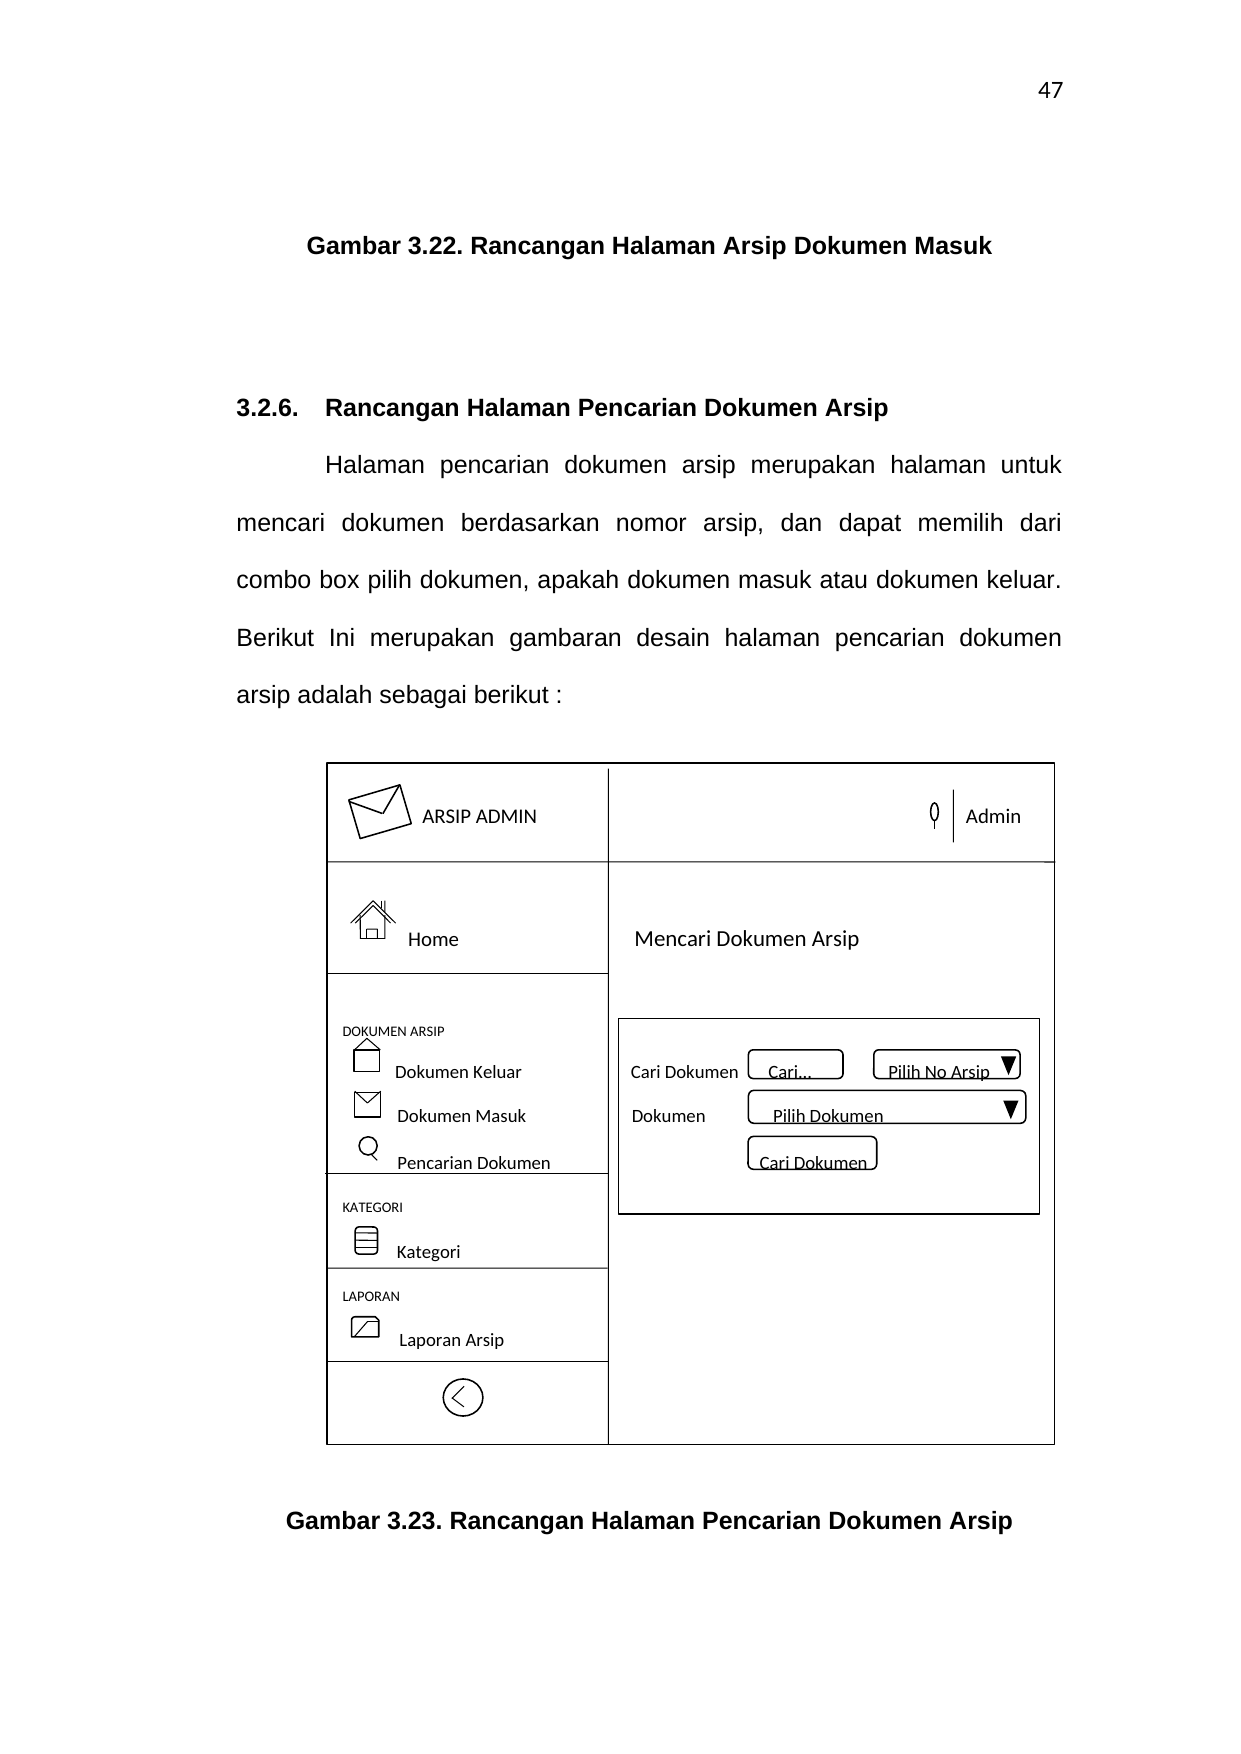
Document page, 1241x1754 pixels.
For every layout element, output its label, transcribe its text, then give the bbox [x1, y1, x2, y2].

list Rancangan Halaman Pencarian Dokumen Arsip [236, 393, 1063, 421]
text Gambar 3.23. Rancangan Halaman Pencarian Dokumen Arsip [236, 1506, 1063, 1535]
text Gambar 3.22. Rancangan Halaman Arsip Dokumen Masuk [236, 231, 1063, 260]
list Halaman pencarian dokumen arsip merupakan halaman untuk mencari dokumen berdasarkan nomor arsip, dan dapat memilih dari combo box pilih dokumen, apakah dokumen masuk atau dokumen keluar. Berikut Ini merupakan gambaran desain halaman pencarian dokumen arsip adalah sebagai berikut : [236, 450, 1063, 709]
